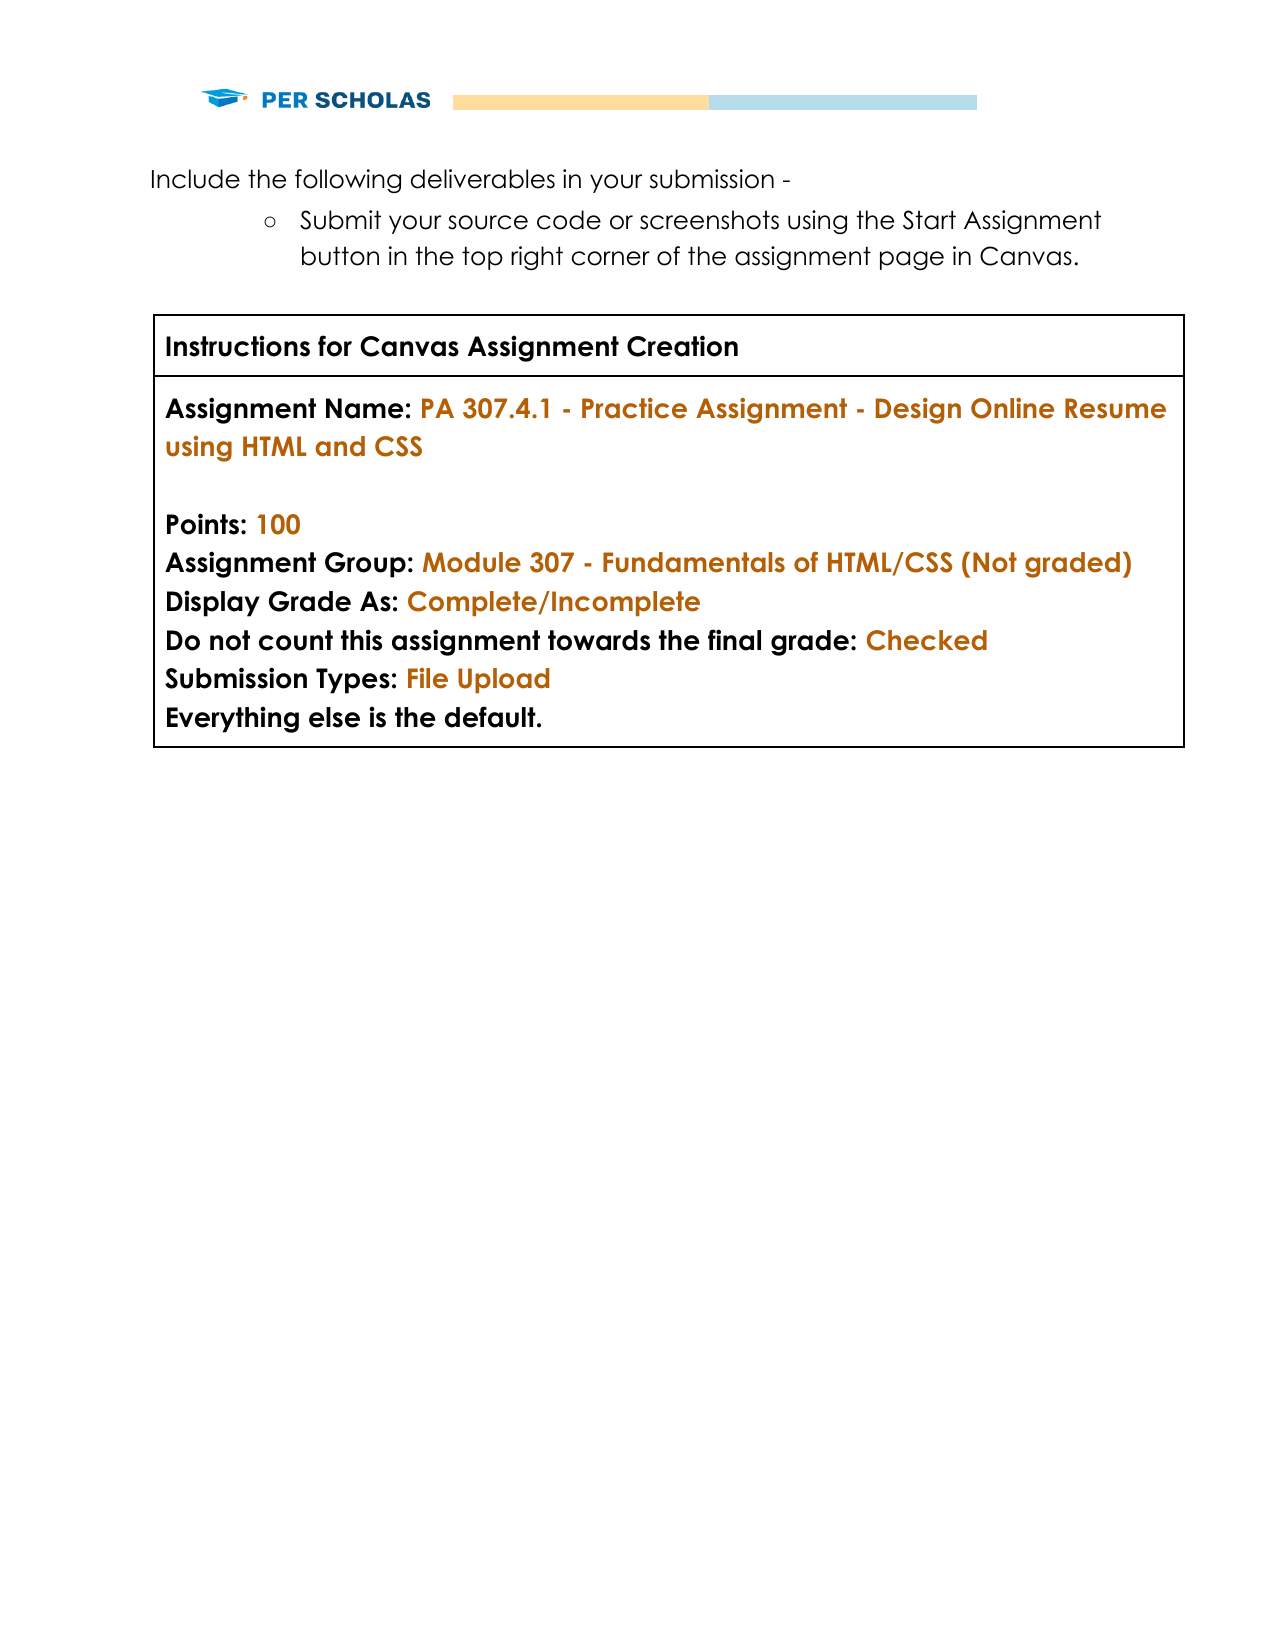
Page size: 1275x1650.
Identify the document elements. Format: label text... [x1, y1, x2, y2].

text Include the following deliverables in your submission - [150, 160, 1125, 196]
list Submit your source code or screenshots using the Start Assignment button in the top right corner of the assignment page in Canvas. [262, 201, 1125, 273]
table_header Instructions for Canvas Assignment Creation [155, 316, 1183, 375]
table_cell Assignment Name: PA 307.4.1 - Practice Assignment - Design Online Resume using HTML and CSS Points: 100 Assignment Group: Module 307 - Fundamentals of HTML/CSS (Not graded) Display Grade As: Complete/Incomplete Do not count this assignment towards the final grade: Checked Submission Types: File Upload Everything else is the default. [155, 377, 1183, 746]
picture [175, 75, 1025, 157]
